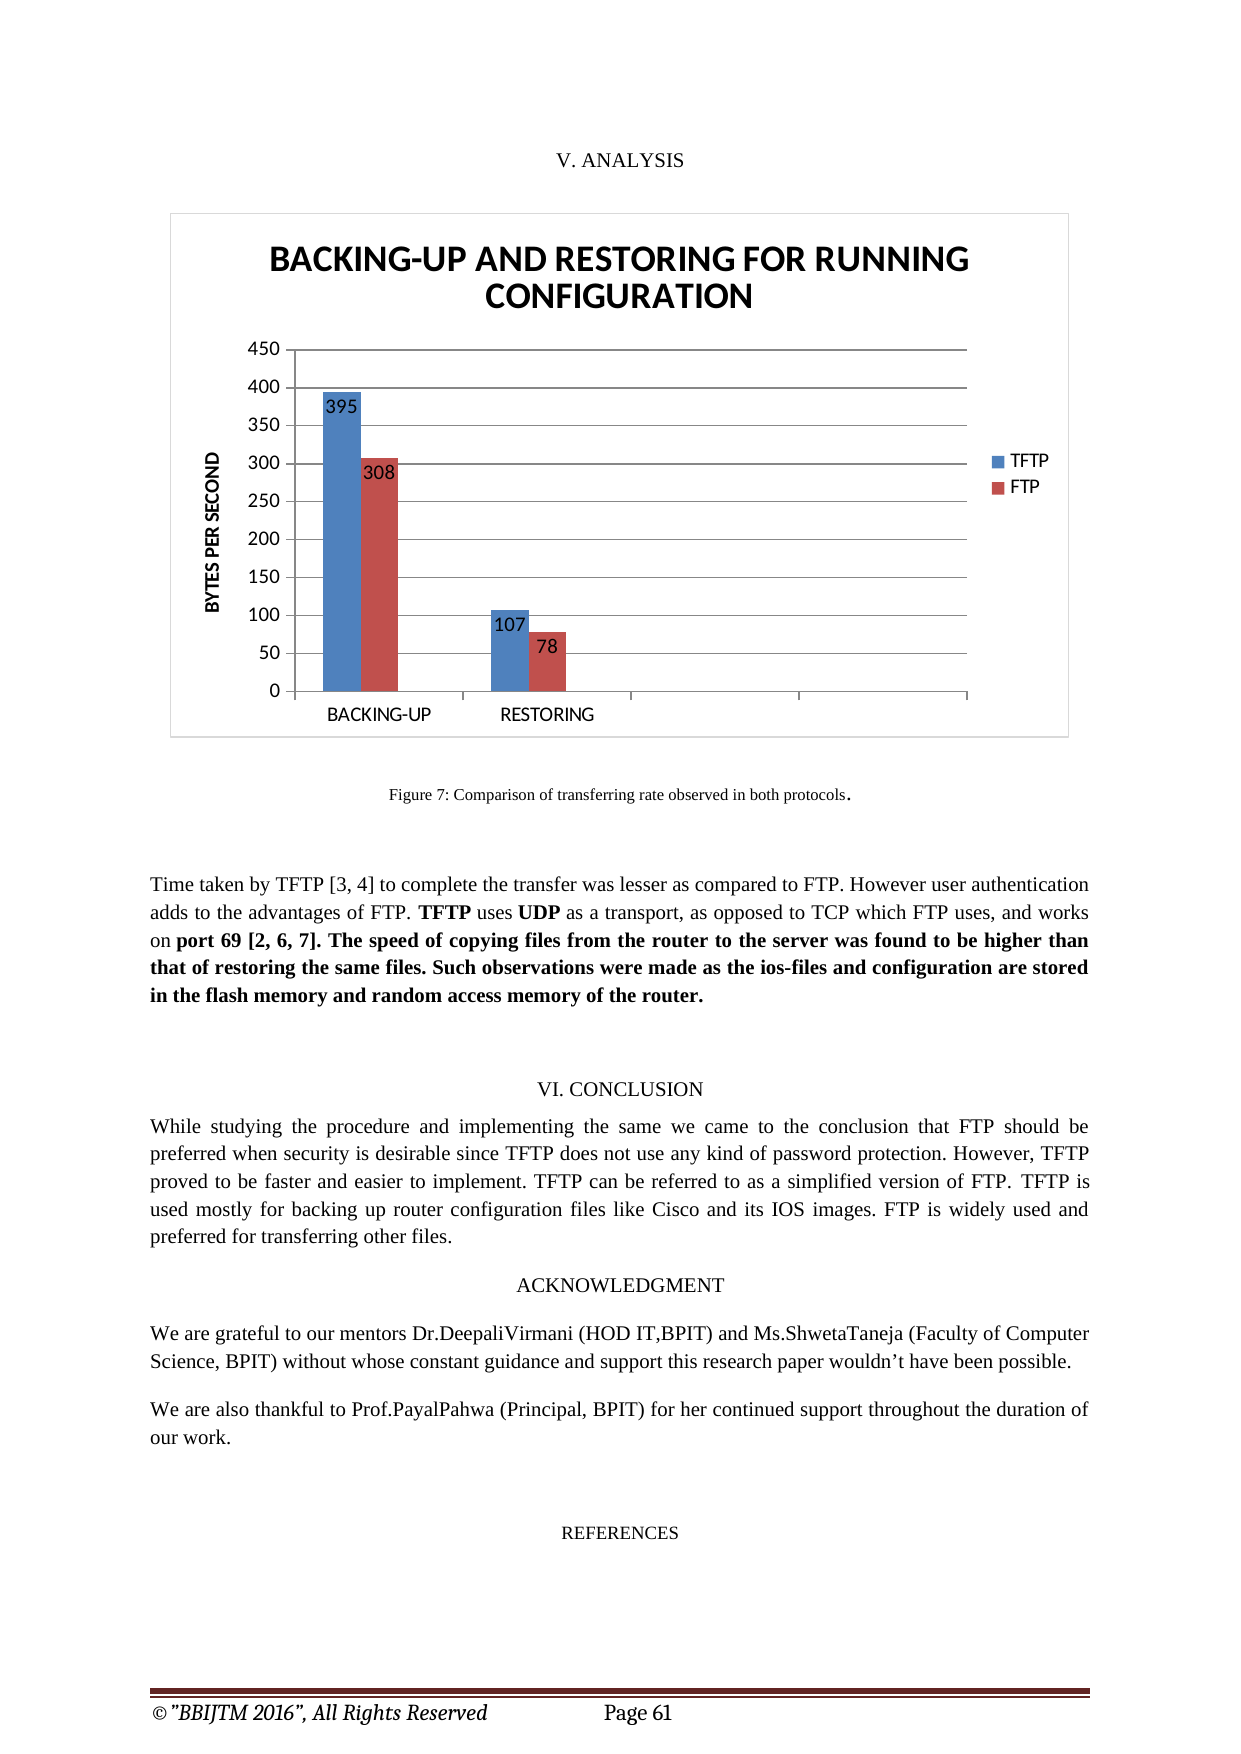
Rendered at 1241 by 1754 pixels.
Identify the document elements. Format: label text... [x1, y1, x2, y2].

text REFERENCES [150, 1522, 1090, 1543]
subtitle VI. CONCLUSION [150, 1080, 1090, 1101]
text Figure 7: Comparison of transferring rate observed in both protocols. [150, 778, 1090, 805]
subtitle V. ANALYSIS [150, 150, 1090, 172]
text We are also thankful to Prof.PayalPahwa (Principal, BPIT) for her continued support throughout the duration of our work. [150, 1397, 1090, 1449]
text ACKNOWLEDGMENT [150, 1273, 1090, 1297]
text While studying the procedure and implementing the same we came to the conclusion that FTP should be preferred when security is desirable since TFTP does not use any kind of password protection. However, TFTP proved to be faster and easier to implement. TFTP can be referred to as a simplified version of FTP. TFTP is used mostly for backing up router configuration files like Cisco and its IOS images. FTP is widely used and preferred for transferring other files. [150, 1114, 1090, 1197]
text Time taken by TFTP [3, 4] to complete the transfer was lesser as compared to FTP. However user authentication adds to the advantages of FTP. TFTP uses UDP as a transport, as opposed to TCP which FTP uses, and works on port 69 [2, 6, 7]. The speed of copying files from the router to the server was found to be higher than that of restoring the same files. Such observations were made as the ios-files and configuration are stored in the flash memory and random access memory of the router. [150, 872, 1090, 928]
text We are grateful to our mentors Dr.DeepaliVirmani (HOD IT,BPIT) and Ms.ShwetaTaneja (Faculty of Computer Science, BPIT) without whose constant guidance and support this research paper wouldn’t have been possible. [150, 1321, 1090, 1373]
